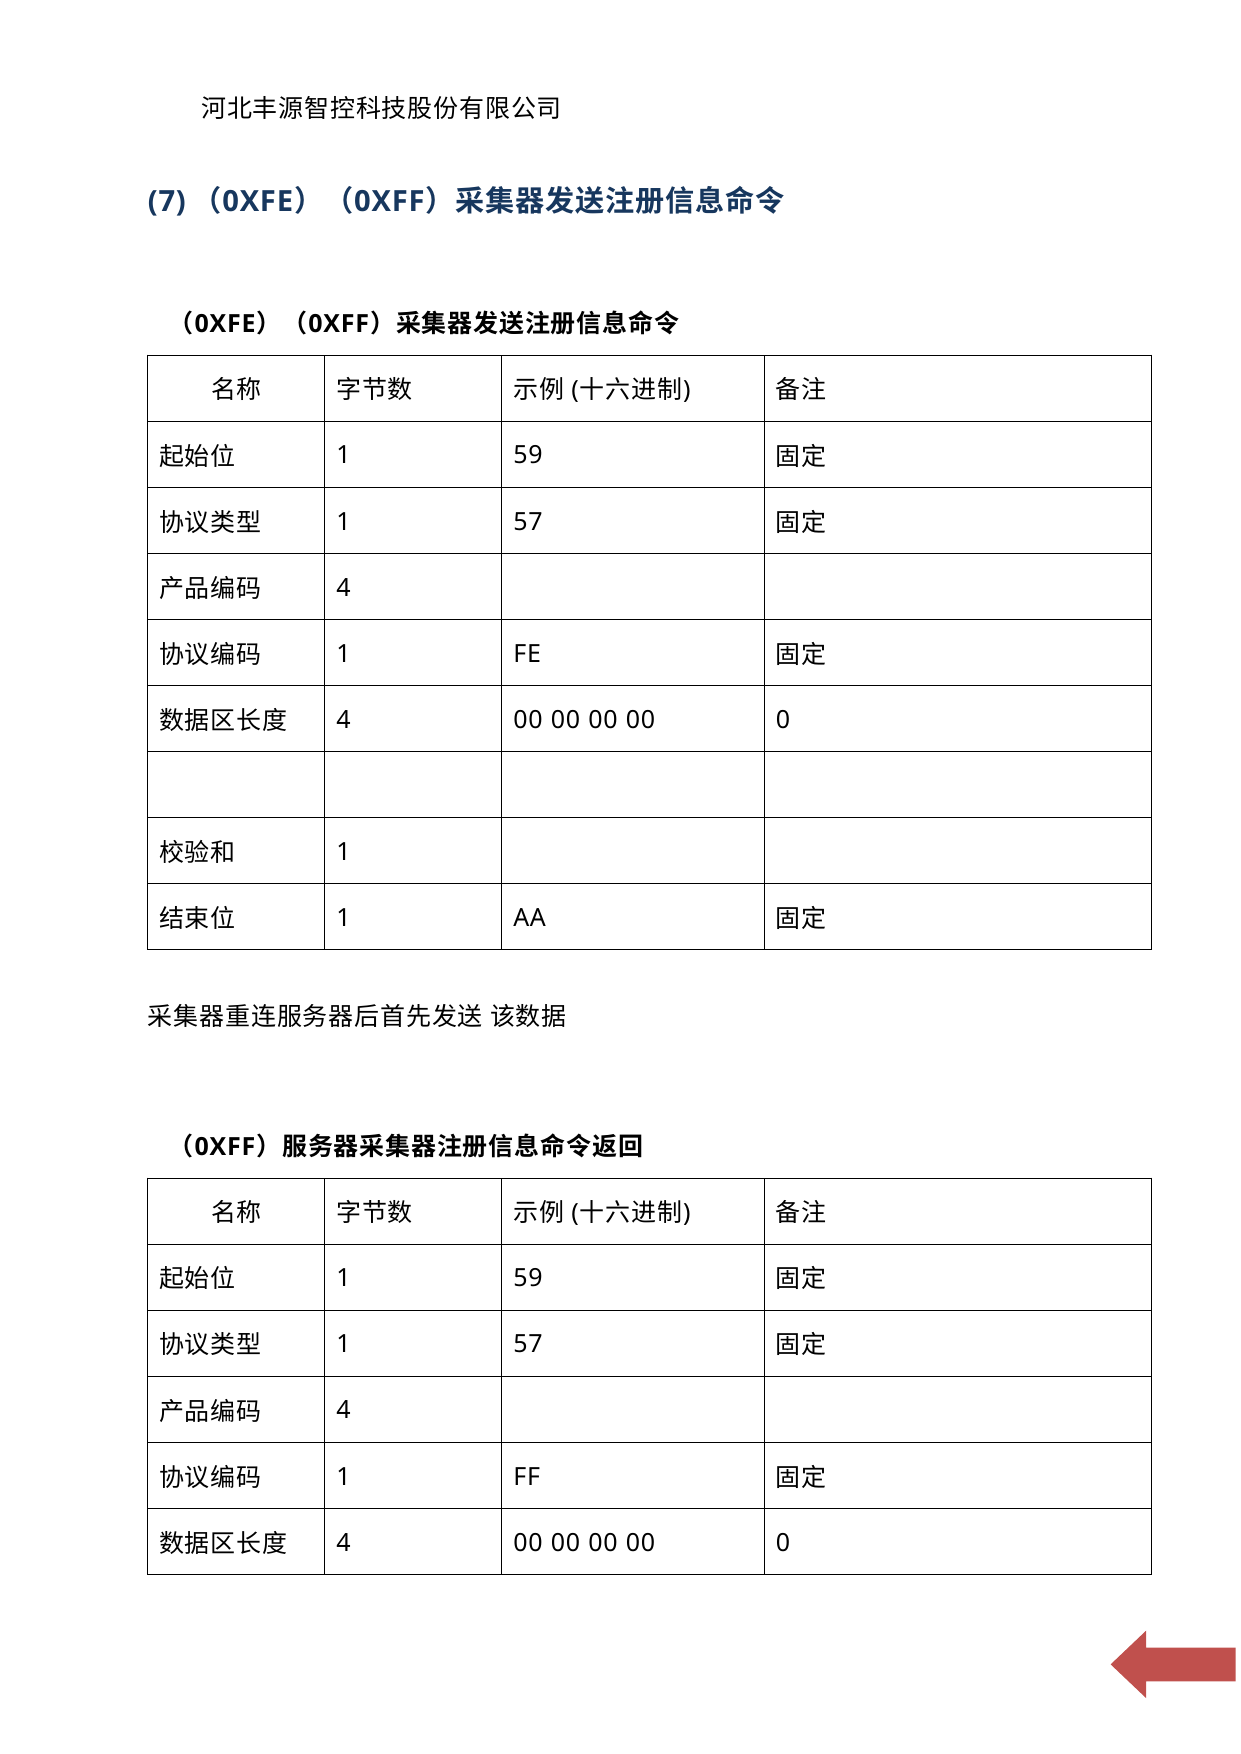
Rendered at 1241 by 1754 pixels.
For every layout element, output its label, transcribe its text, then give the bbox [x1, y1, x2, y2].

table_cell FE [502, 620, 764, 685]
table_header 示例 (十六进制) [502, 356, 764, 421]
table_cell 1 [325, 818, 501, 883]
table_cell 59 [502, 422, 764, 487]
table_cell 起始位 [148, 1245, 324, 1309]
table_cell 1 [325, 884, 501, 949]
table_cell 57 [502, 1311, 764, 1376]
table_cell 4 [325, 1377, 501, 1442]
text 采集器重连服务器后首先发送 该数据 [148, 982, 1152, 1047]
table_cell 固定 [765, 488, 1151, 553]
table_cell 固定 [765, 1443, 1151, 1508]
table_cell 4 [325, 1509, 501, 1574]
table_cell [502, 818, 764, 883]
table_cell 协议编码 [148, 620, 324, 685]
table_cell 1 [325, 1245, 501, 1309]
table_cell 固定 [765, 884, 1151, 949]
table_cell [765, 1377, 1151, 1442]
table_cell 00 00 00 00 [502, 686, 764, 751]
table_cell 起始位 [148, 422, 324, 487]
table_cell [765, 818, 1151, 883]
table_header 备注 [765, 356, 1151, 421]
table_cell 59 [502, 1245, 764, 1309]
subtitle （0XFE）（0XFF）采集器发送注册信息命令 [148, 167, 1152, 232]
table_cell 固定 [765, 422, 1151, 487]
table_cell 产品编码 [148, 554, 324, 619]
table_cell 协议编码 [148, 1443, 324, 1508]
table_cell 4 [325, 554, 501, 619]
table_cell 0 [765, 1509, 1151, 1574]
table_cell 57 [502, 488, 764, 553]
table_cell 0 [765, 686, 1151, 751]
table_cell 协议类型 [148, 488, 324, 553]
table_cell [502, 1377, 764, 1442]
table_cell 固定 [765, 620, 1151, 685]
table_cell 校验和 [148, 818, 324, 883]
table_header 名称 [148, 1179, 324, 1243]
table_cell 1 [325, 1311, 501, 1376]
table_cell [765, 752, 1151, 817]
table_cell 1 [325, 422, 501, 487]
text （0XFF）服务器采集器注册信息命令返回 [148, 1112, 1152, 1177]
table_cell 固定 [765, 1245, 1151, 1309]
table_header 字节数 [325, 356, 501, 421]
table_cell 数据区长度 [148, 686, 324, 751]
table_cell 产品编码 [148, 1377, 324, 1442]
table_header 字节数 [325, 1179, 501, 1243]
table_cell [148, 752, 324, 817]
table_cell 固定 [765, 1311, 1151, 1376]
table_cell 1 [325, 488, 501, 553]
table_cell 1 [325, 1443, 501, 1508]
table_cell 协议类型 [148, 1311, 324, 1376]
table_cell [502, 554, 764, 619]
table_cell [502, 752, 764, 817]
table_header 备注 [765, 1179, 1151, 1243]
table_cell [325, 752, 501, 817]
table_header 名称 [148, 356, 324, 421]
table_cell 数据区长度 [148, 1509, 324, 1574]
table_cell 4 [325, 686, 501, 751]
table_cell 结束位 [148, 884, 324, 949]
table_cell AA [502, 884, 764, 949]
table_cell 00 00 00 00 [502, 1509, 764, 1574]
table_header 示例 (十六进制) [502, 1179, 764, 1243]
text （0XFE）（0XFF）采集器发送注册信息命令 [148, 289, 1152, 354]
table_cell 1 [325, 620, 501, 685]
table_cell [765, 554, 1151, 619]
table_cell FF [502, 1443, 764, 1508]
